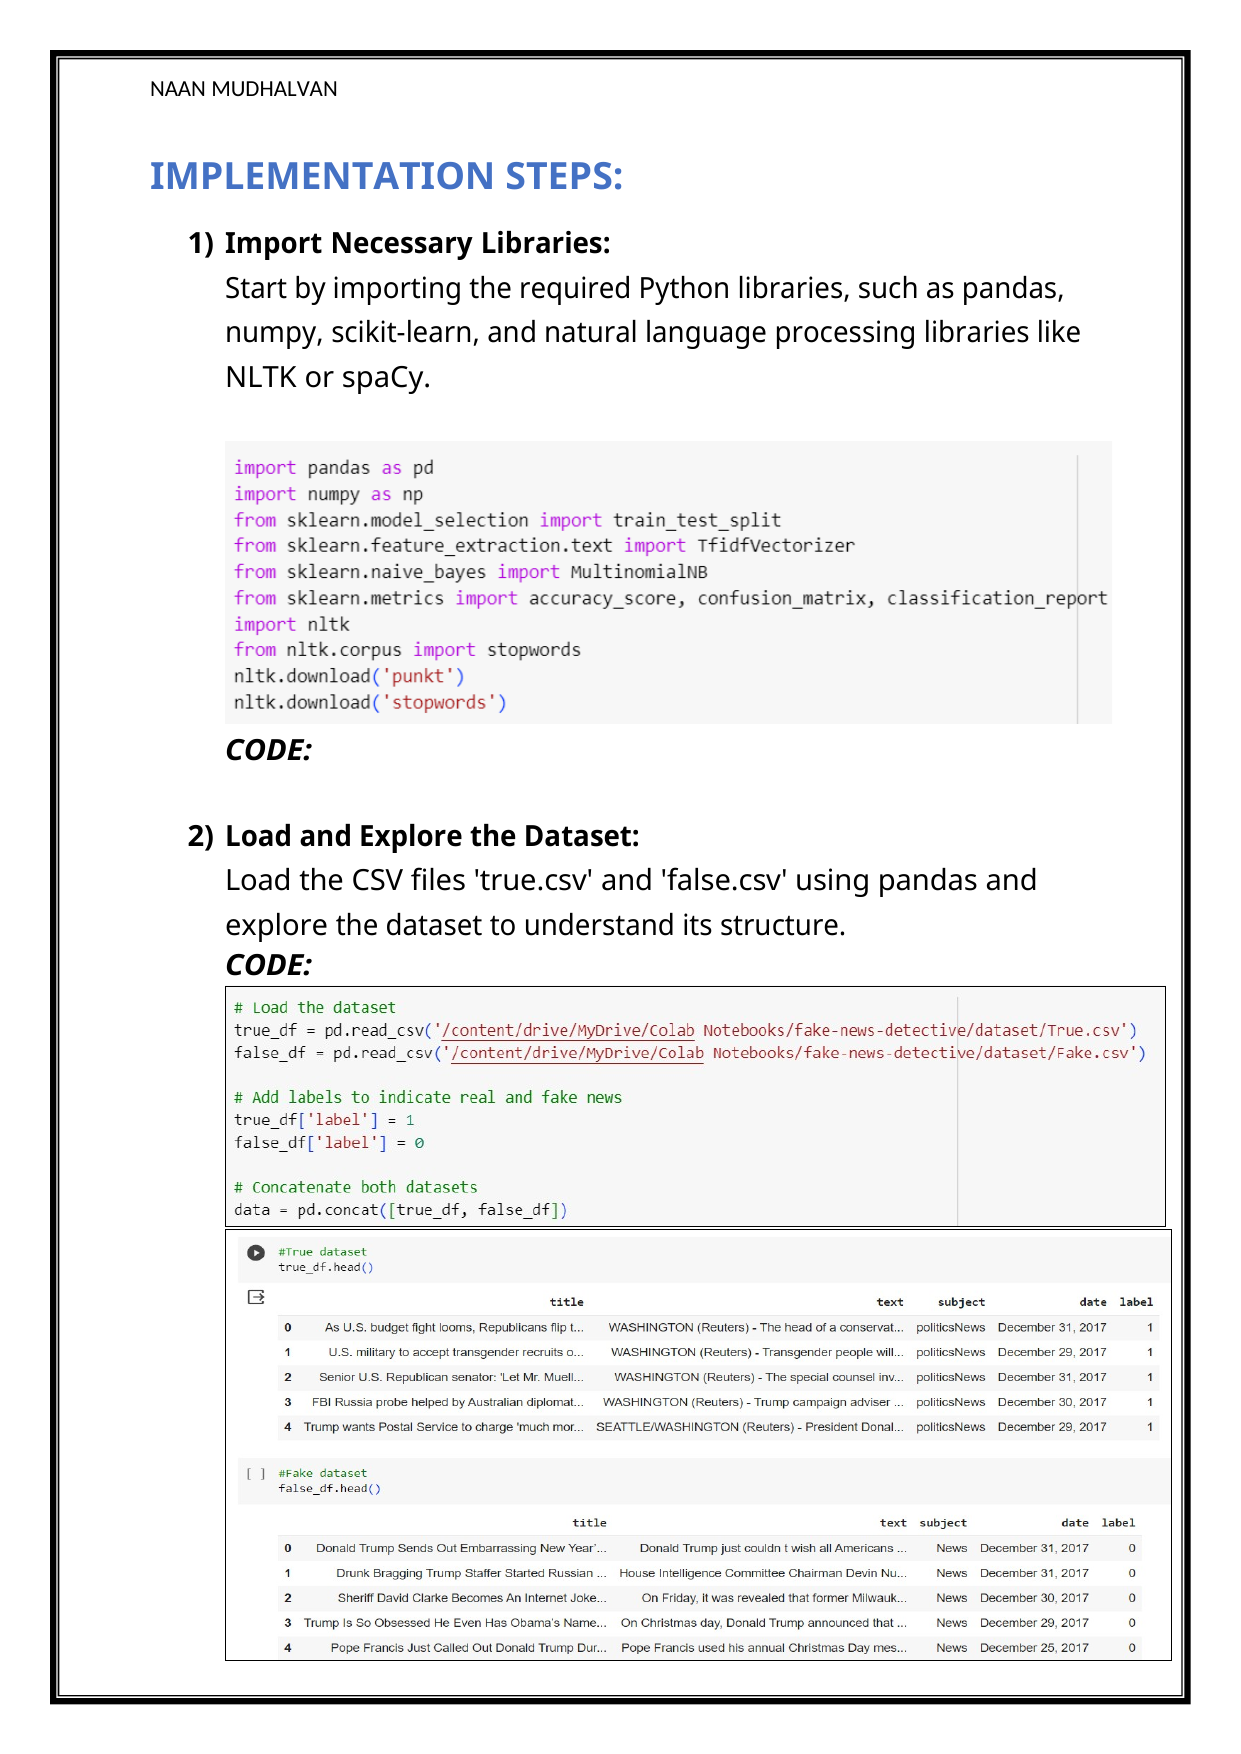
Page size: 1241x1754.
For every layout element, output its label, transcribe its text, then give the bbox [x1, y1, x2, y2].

text CODE: [225, 949, 1176, 982]
subtitle Import Necessary Libraries: [187, 223, 1176, 262]
picture [226, 1230, 1171, 1660]
picture [225, 441, 1113, 724]
subtitle Load and Explore the Dataset: [187, 815, 1176, 854]
text Load the CSV files 'true.csv' and 'false.csv' using pandas and explore the dataset to understand its structure. [225, 859, 1086, 943]
text IMPLEMENTATION STEPS: [150, 149, 1176, 200]
text Start by importing the required Python libraries, such as pandas, numpy, scikit-learn, and natural language processing libraries like NLTK or spaCy. [225, 267, 1086, 396]
picture [226, 987, 1165, 1226]
